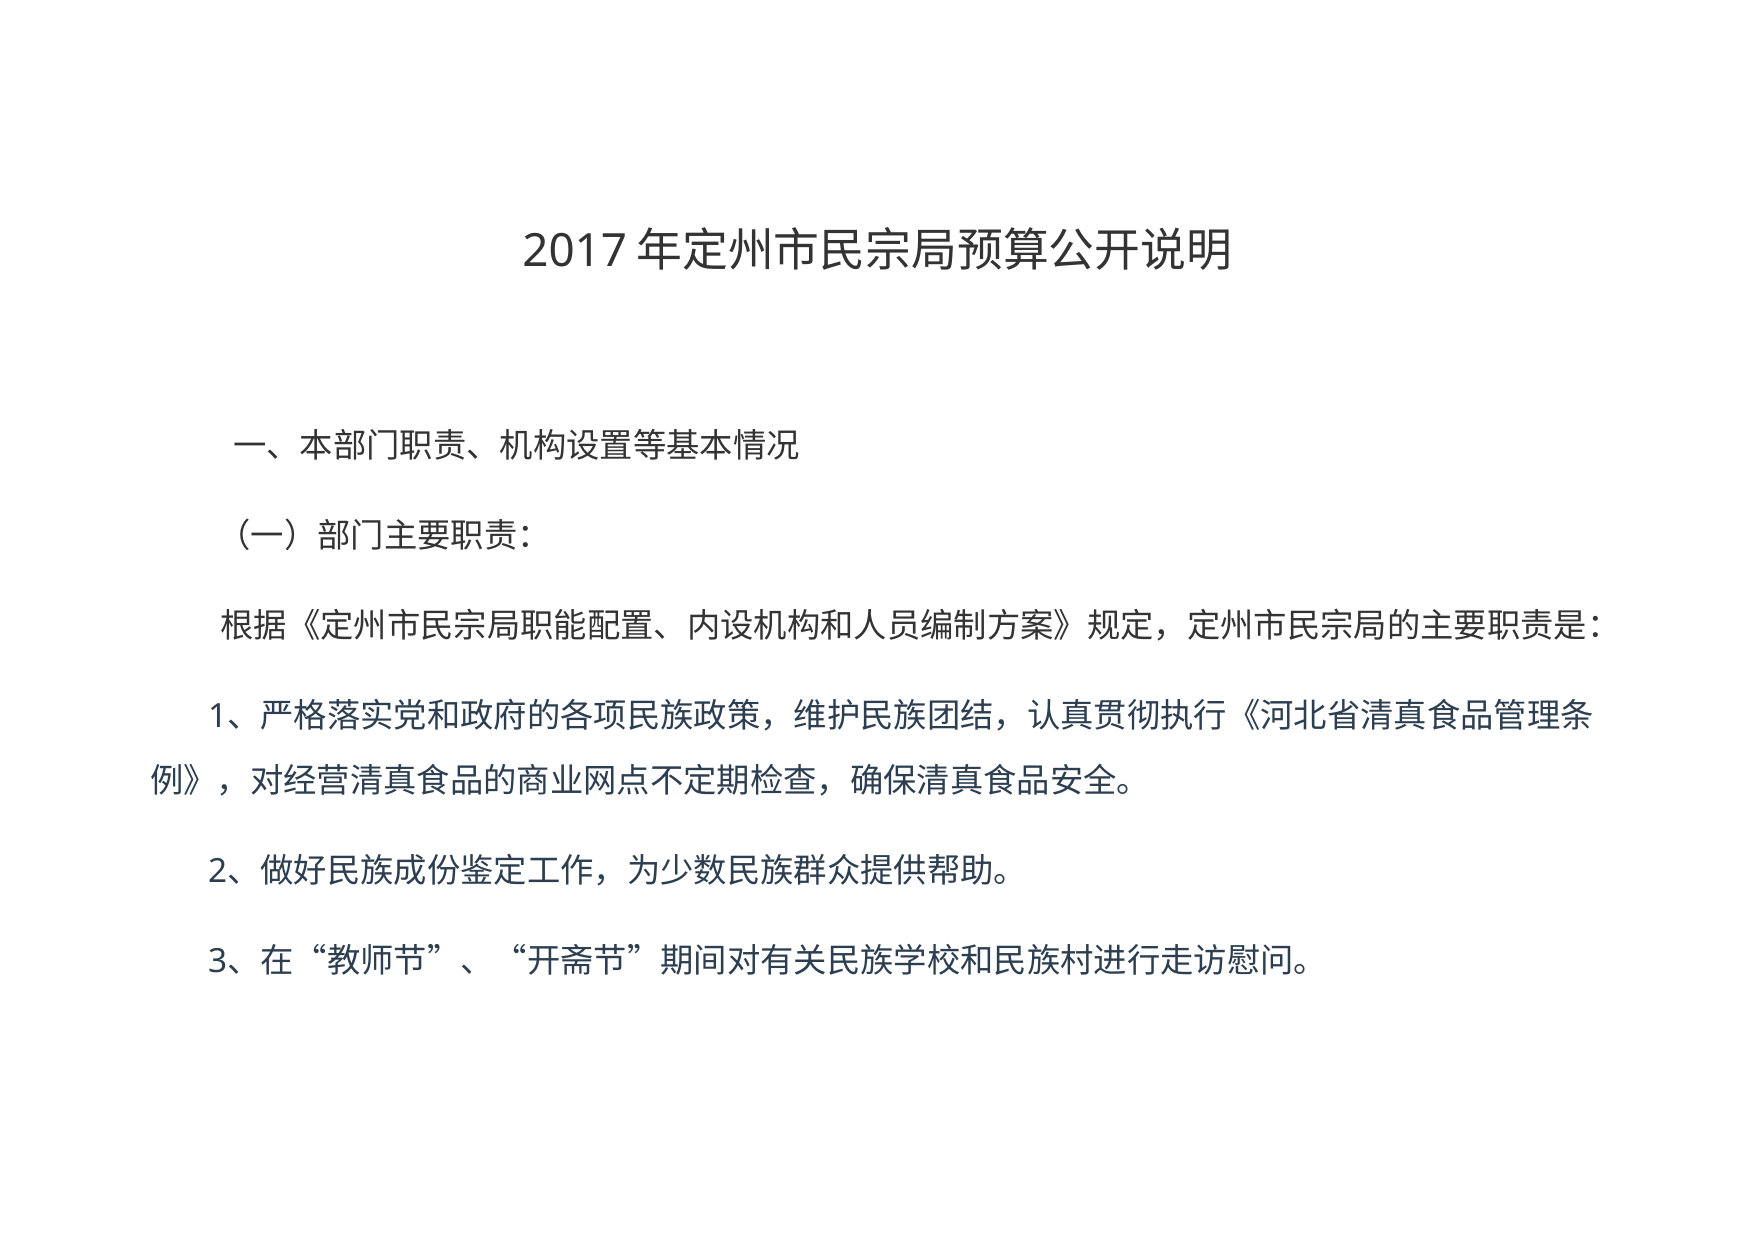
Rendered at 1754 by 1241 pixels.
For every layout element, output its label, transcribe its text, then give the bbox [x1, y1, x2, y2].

text （一）部门主要职责： [150, 500, 1604, 565]
text 2、做好民族成份鉴定工作，为少数民族群众提供帮助。 [150, 835, 1604, 900]
text 2017年定州市民宗局预算公开说明 [150, 198, 1604, 295]
text 一、本部门职责、机构设置等基本情况 [150, 410, 1604, 475]
text 1、严格落实党和政府的各项民族政策，维护民族团结，认真贯彻执行《河北省清真食品管理条例》，对经营清真食品的商业网点不定期检查，确保清真食品安全。 [150, 680, 1604, 810]
text 根据《定州市民宗局职能配置、内设机构和人员编制方案》规定，定州市民宗局的主要职责是： [150, 590, 1604, 655]
text 3、在“教师节”、“开斋节”期间对有关民族学校和民族村进行走访慰问。 [150, 925, 1604, 990]
